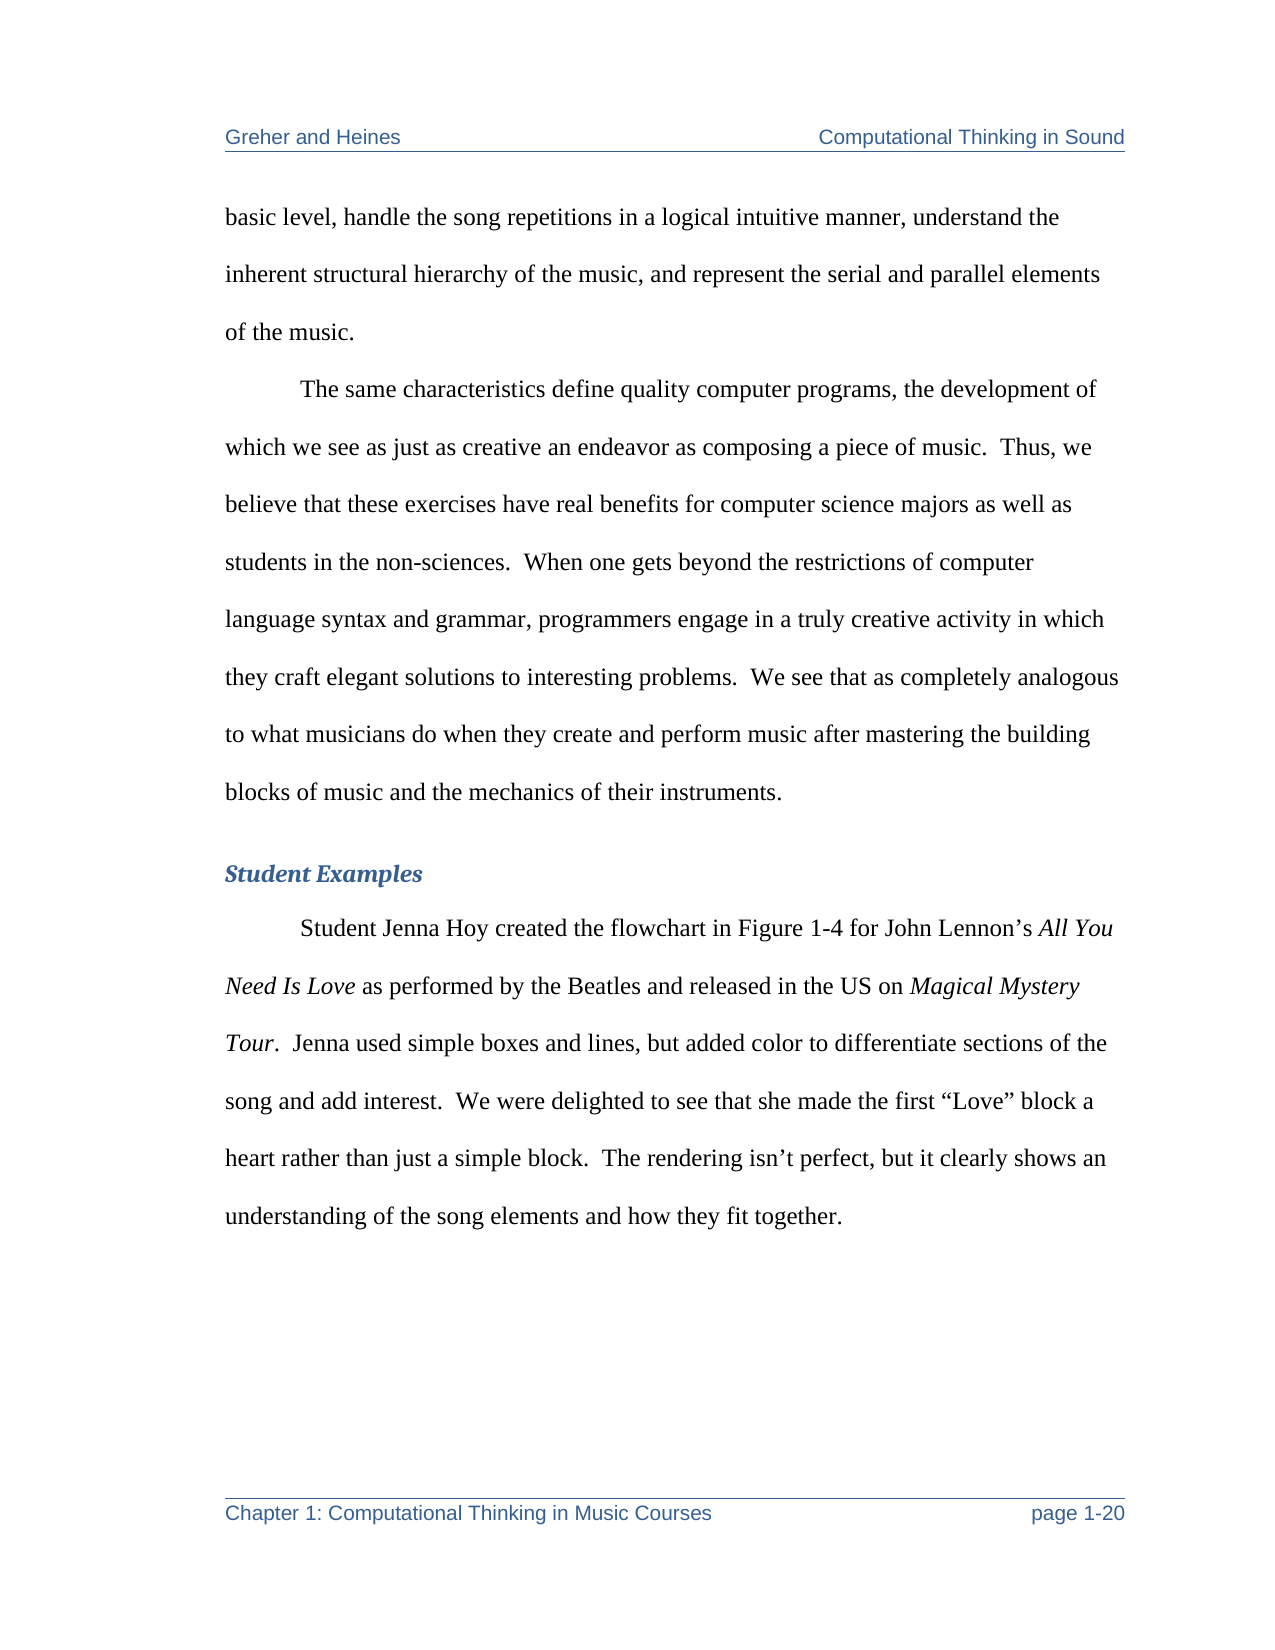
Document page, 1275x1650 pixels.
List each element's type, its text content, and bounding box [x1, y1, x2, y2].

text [225, 202, 1125, 346]
subtitle Student Examples [225, 859, 1125, 888]
text The same characteristics define quality computer programs, the development of which we see as just as creative an endeavor as composing a piece of music. Thus, we believe that these exercises have real benefits for computer science majors as well as students in the non-sciences. When one gets beyond the restrictions of computer language syntax and grammar, programmers engage in a truly creative activity in which they craft elegant solutions to interesting problems. We see that as completely analogous to what musicians do when they create and perform music after mastering the building blocks of music and the mechanics of their instruments. [225, 374, 1125, 806]
